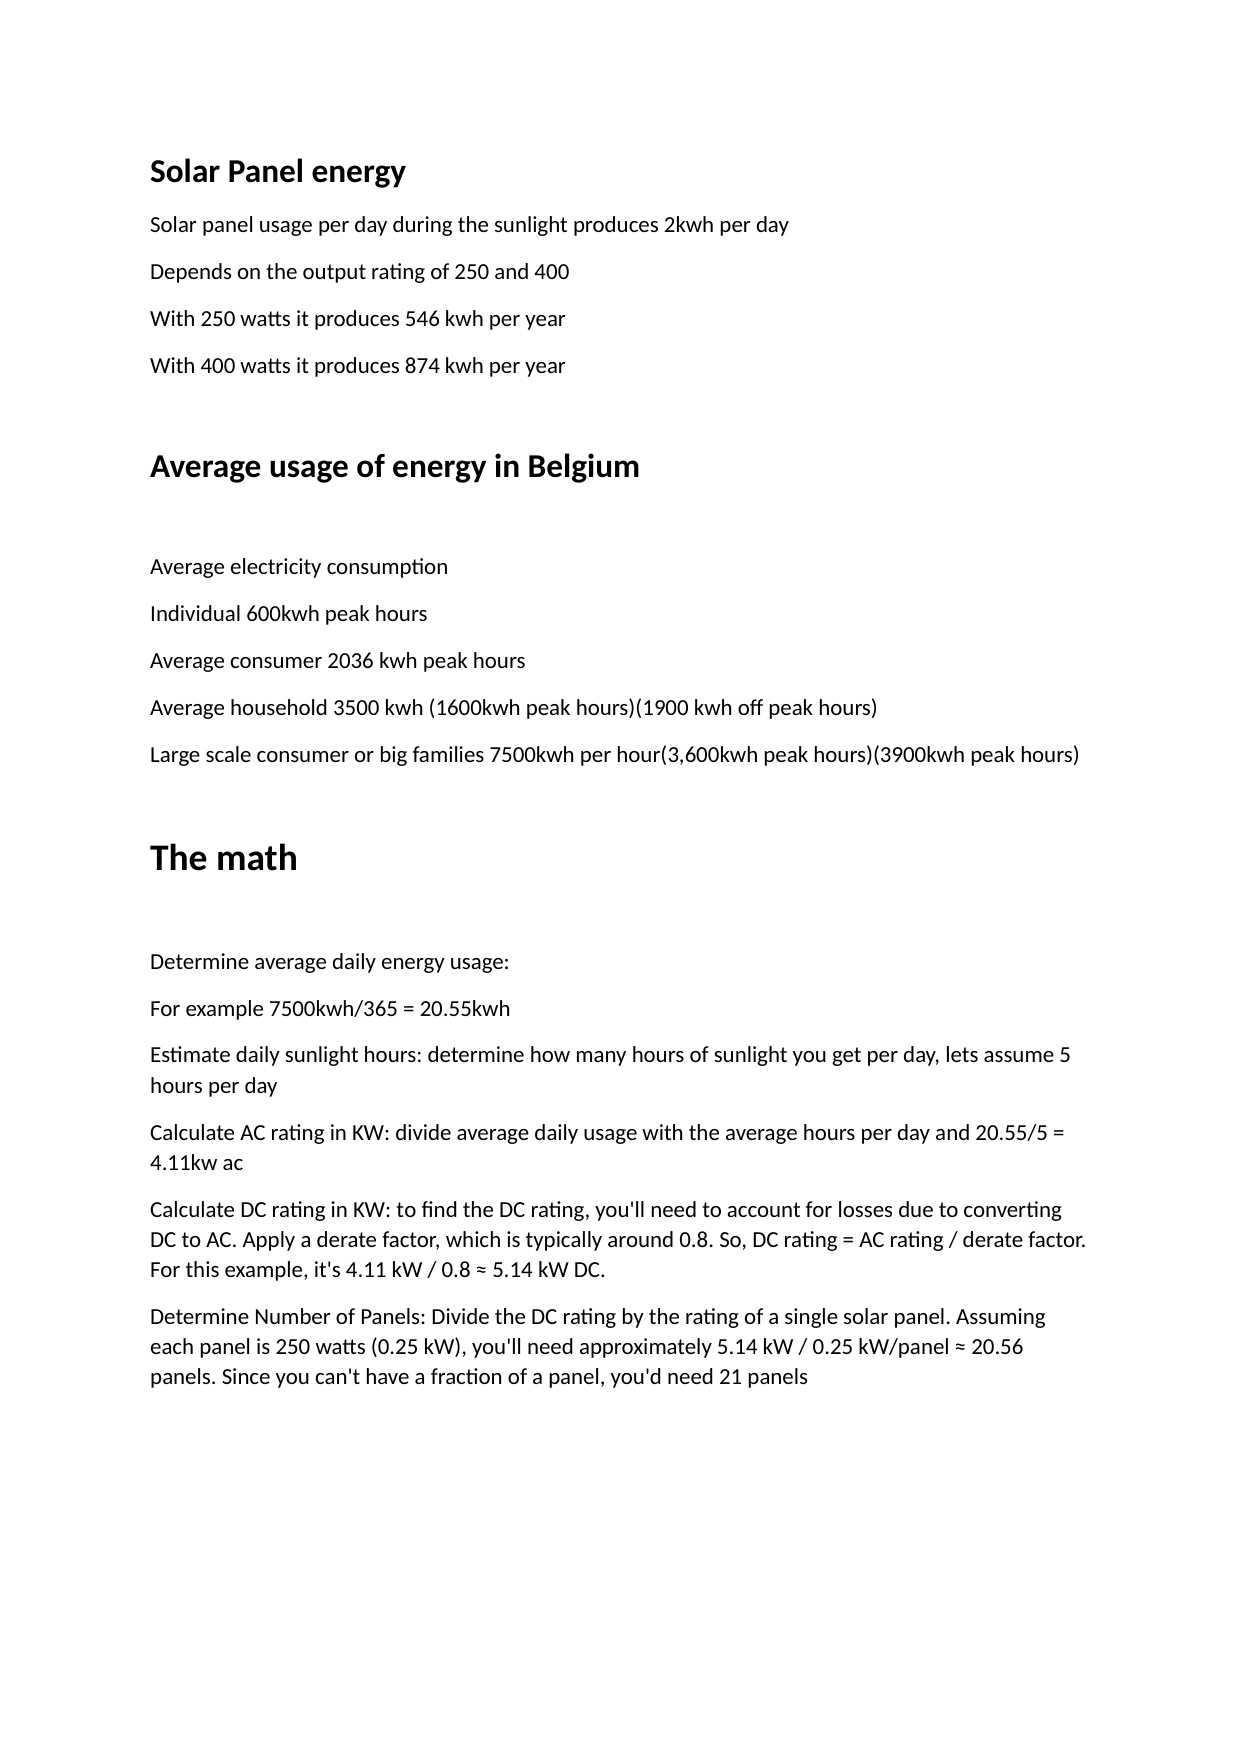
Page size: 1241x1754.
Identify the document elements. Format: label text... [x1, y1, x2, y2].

text The math [150, 834, 1090, 879]
text Calculate DC rating in KW: to find the DC rating, you'll need to account for losses due to converting DC to AC. Apply a derate factor, which is typically around 0.8. So, DC rating = AC rating / derate factor. For this example, it's 4.11 kW / 0.8 ≈ 5.14 kW DC. [150, 1195, 1090, 1283]
text With 400 watts it produces 874 kwh per year [150, 351, 1090, 379]
text Determine average daily energy usage: [150, 947, 1090, 975]
text Individual 600kwh peak hours [150, 599, 1090, 627]
text Estimate daily sunlight hours: determine how many hours of sunlight you get per day, lets assume 5 hours per day [150, 1041, 1090, 1099]
text Average usage of energy in Belgium [150, 445, 1090, 486]
text Solar Panel energy [150, 150, 1090, 191]
text Average electricity consumption [150, 552, 1090, 581]
text For example 7500kwh/365 = 20.55kwh [150, 994, 1090, 1022]
text Determine Number of Panels: Divide the DC rating by the rating of a single solar panel. Assuming each panel is 250 watts (0.25 kW), you'll need approximately 5.14 kW / 0.25 kW/panel ≈ 20.56 panels. Since you can't have a fraction of a panel, you'd need 21 panels [150, 1302, 1090, 1390]
text Depends on the output rating of 250 and 400 [150, 257, 1090, 286]
text Average household 3500 kwh (1600kwh peak hours)(1900 kwh off peak hours) [150, 693, 1090, 721]
text Average consumer 2036 kwh peak hours [150, 646, 1090, 674]
text Calculate AC rating in KW: divide average daily usage with the average hours per day and 20.55/5 = 4.11kw ac [150, 1118, 1090, 1176]
text With 250 watts it produces 546 kwh per year [150, 304, 1090, 332]
text Solar panel usage per day during the sunlight produces 2kwh per day [150, 211, 1090, 239]
text Large scale consumer or big families 7500kwh per hour(3,600kwh peak hours)(3900kwh peak hours) [150, 740, 1090, 768]
